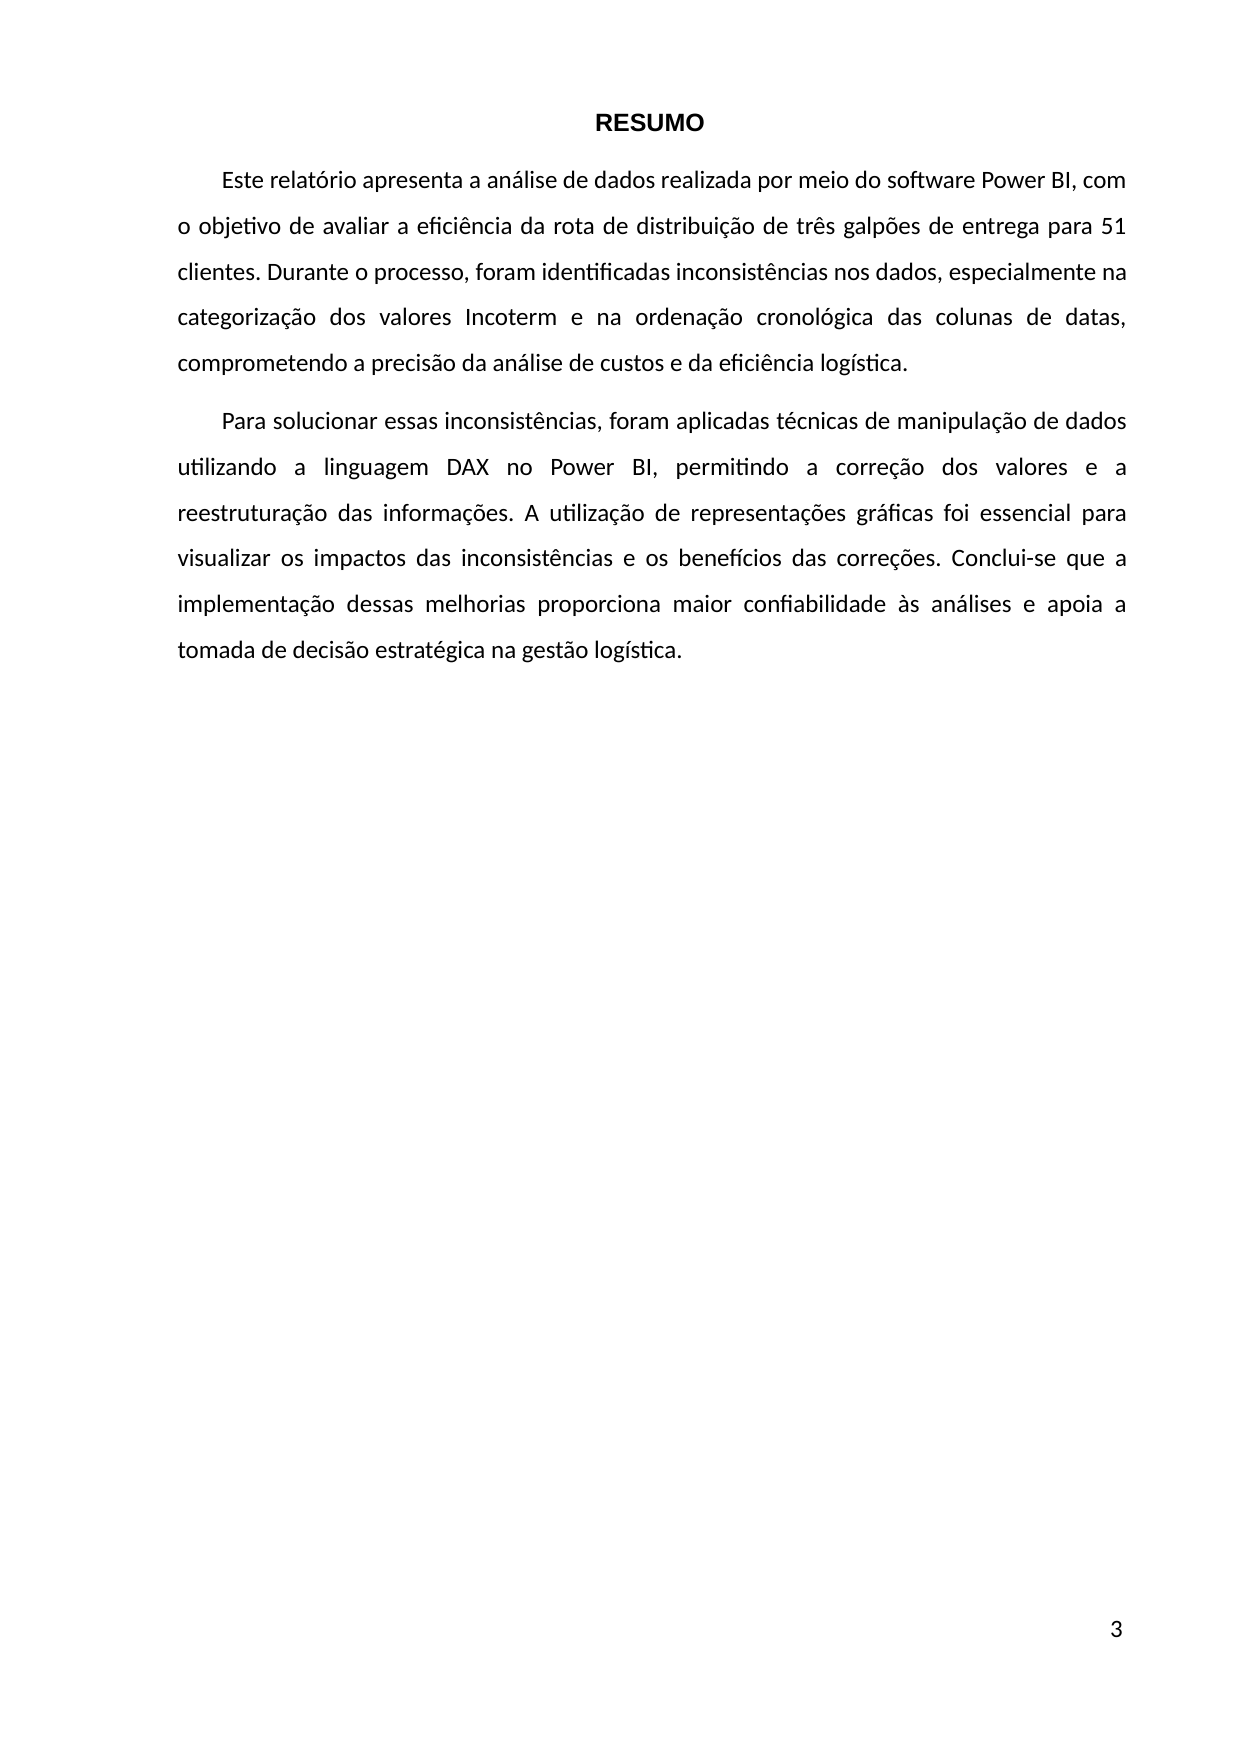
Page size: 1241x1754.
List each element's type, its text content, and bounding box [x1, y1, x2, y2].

text Para solucionar essas inconsistências, foram aplicadas técnicas de manipulação de dados utilizando a linguagem DAX no Power BI, permitindo a correção dos valores e a reestruturação das informações. A utilização de representações gráficas foi essencial para visualizar os impactos das inconsistências e os benefícios das correções. Conclui-se que a implementação dessas melhorias proporciona maior confiabilidade às análises e apoia a tomada de decisão estratégica na gestão logística. [177, 405, 1128, 664]
text Este relatório apresenta a análise de dados realizada por meio do software Power BI, com o objetivo de avaliar a eficiência da rota de distribuição de três galpões de entrega para 51 clientes. Durante o processo, foram identificadas inconsistências nos dados, especialmente na categorização dos valores Incoterm e na ordenação cronológica das colunas de datas, comprometendo a precisão da análise de custos e da eficiência logística. [177, 164, 1128, 378]
text RESUMO [172, 108, 1128, 137]
